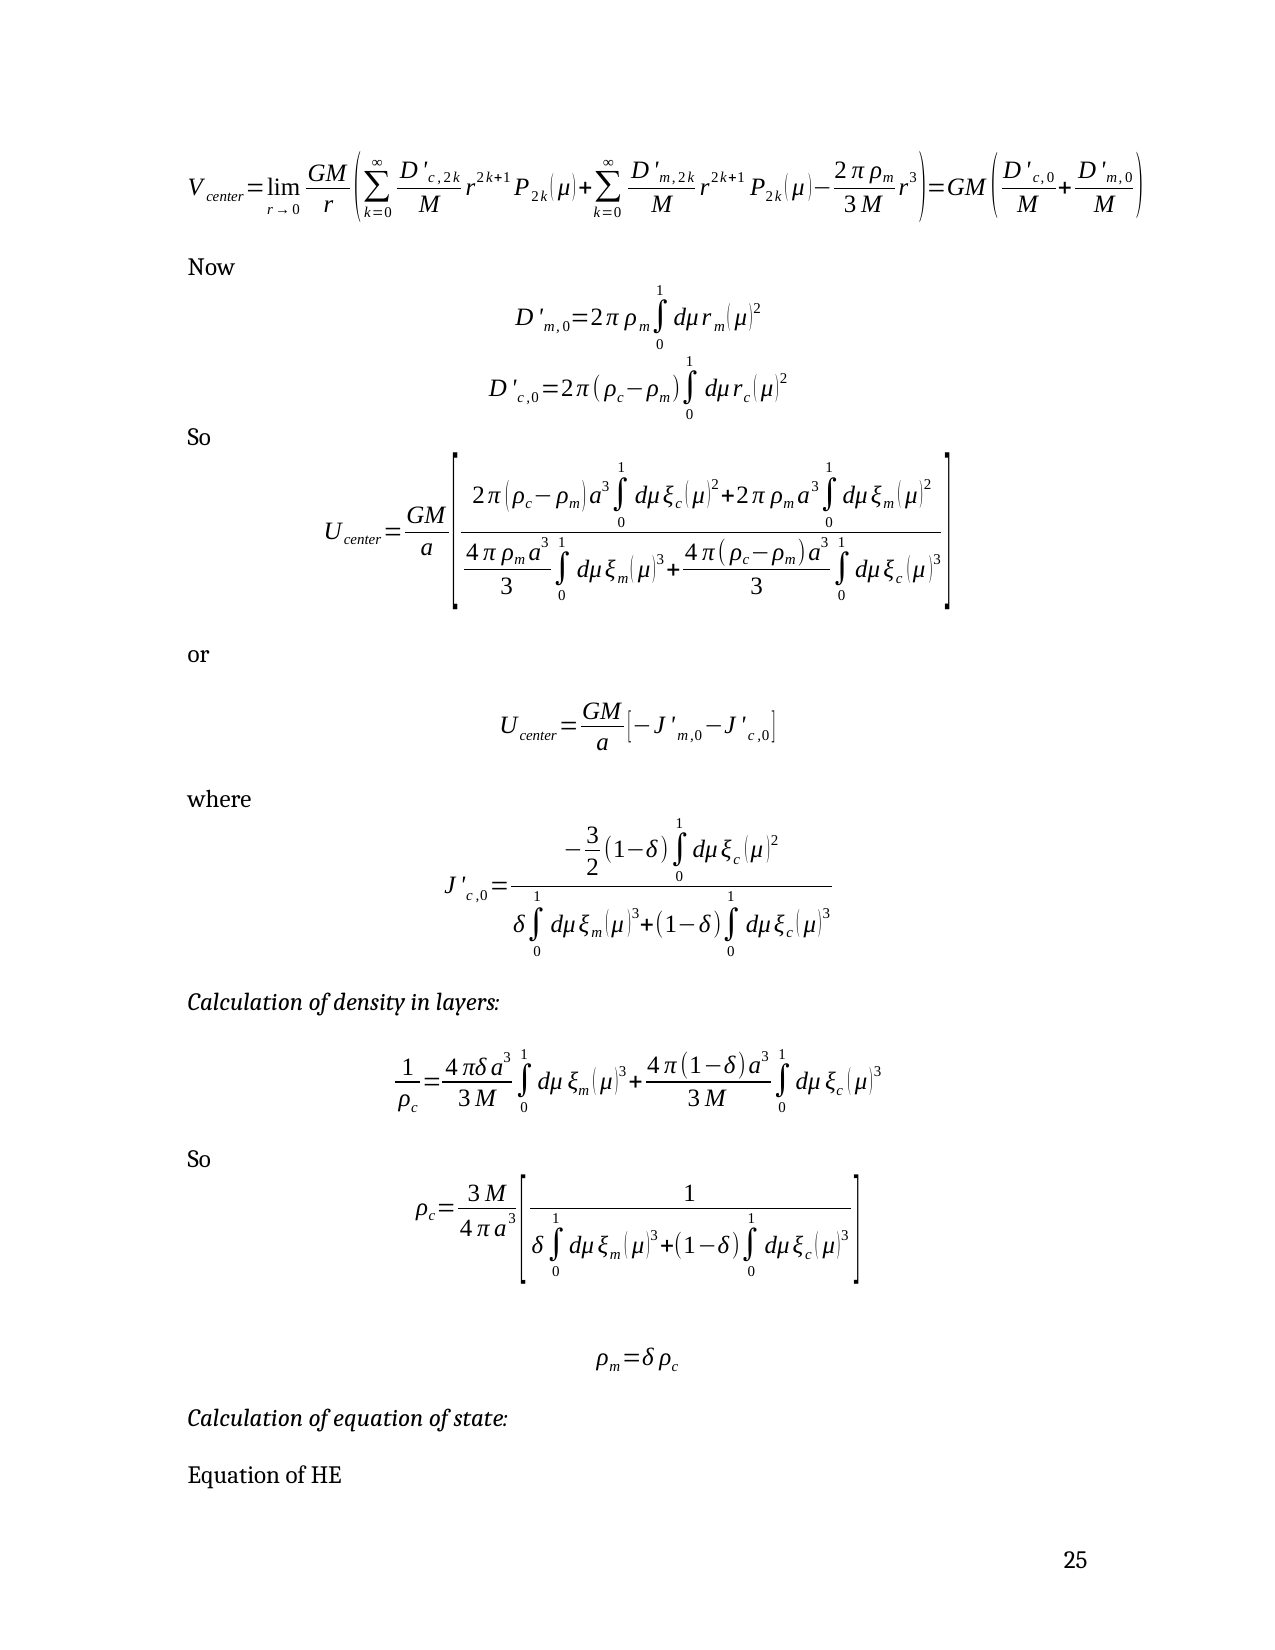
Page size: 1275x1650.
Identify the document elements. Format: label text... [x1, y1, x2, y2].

text So [187, 1145, 1087, 1174]
text Calculation of density in layers: [187, 988, 1087, 1017]
text Now [187, 253, 1087, 282]
text where [187, 785, 1087, 814]
text Equation of HE [187, 1461, 1087, 1490]
text or [187, 640, 1087, 669]
text So [187, 423, 1087, 452]
text Calculation of equation of state: [187, 1403, 1087, 1432]
